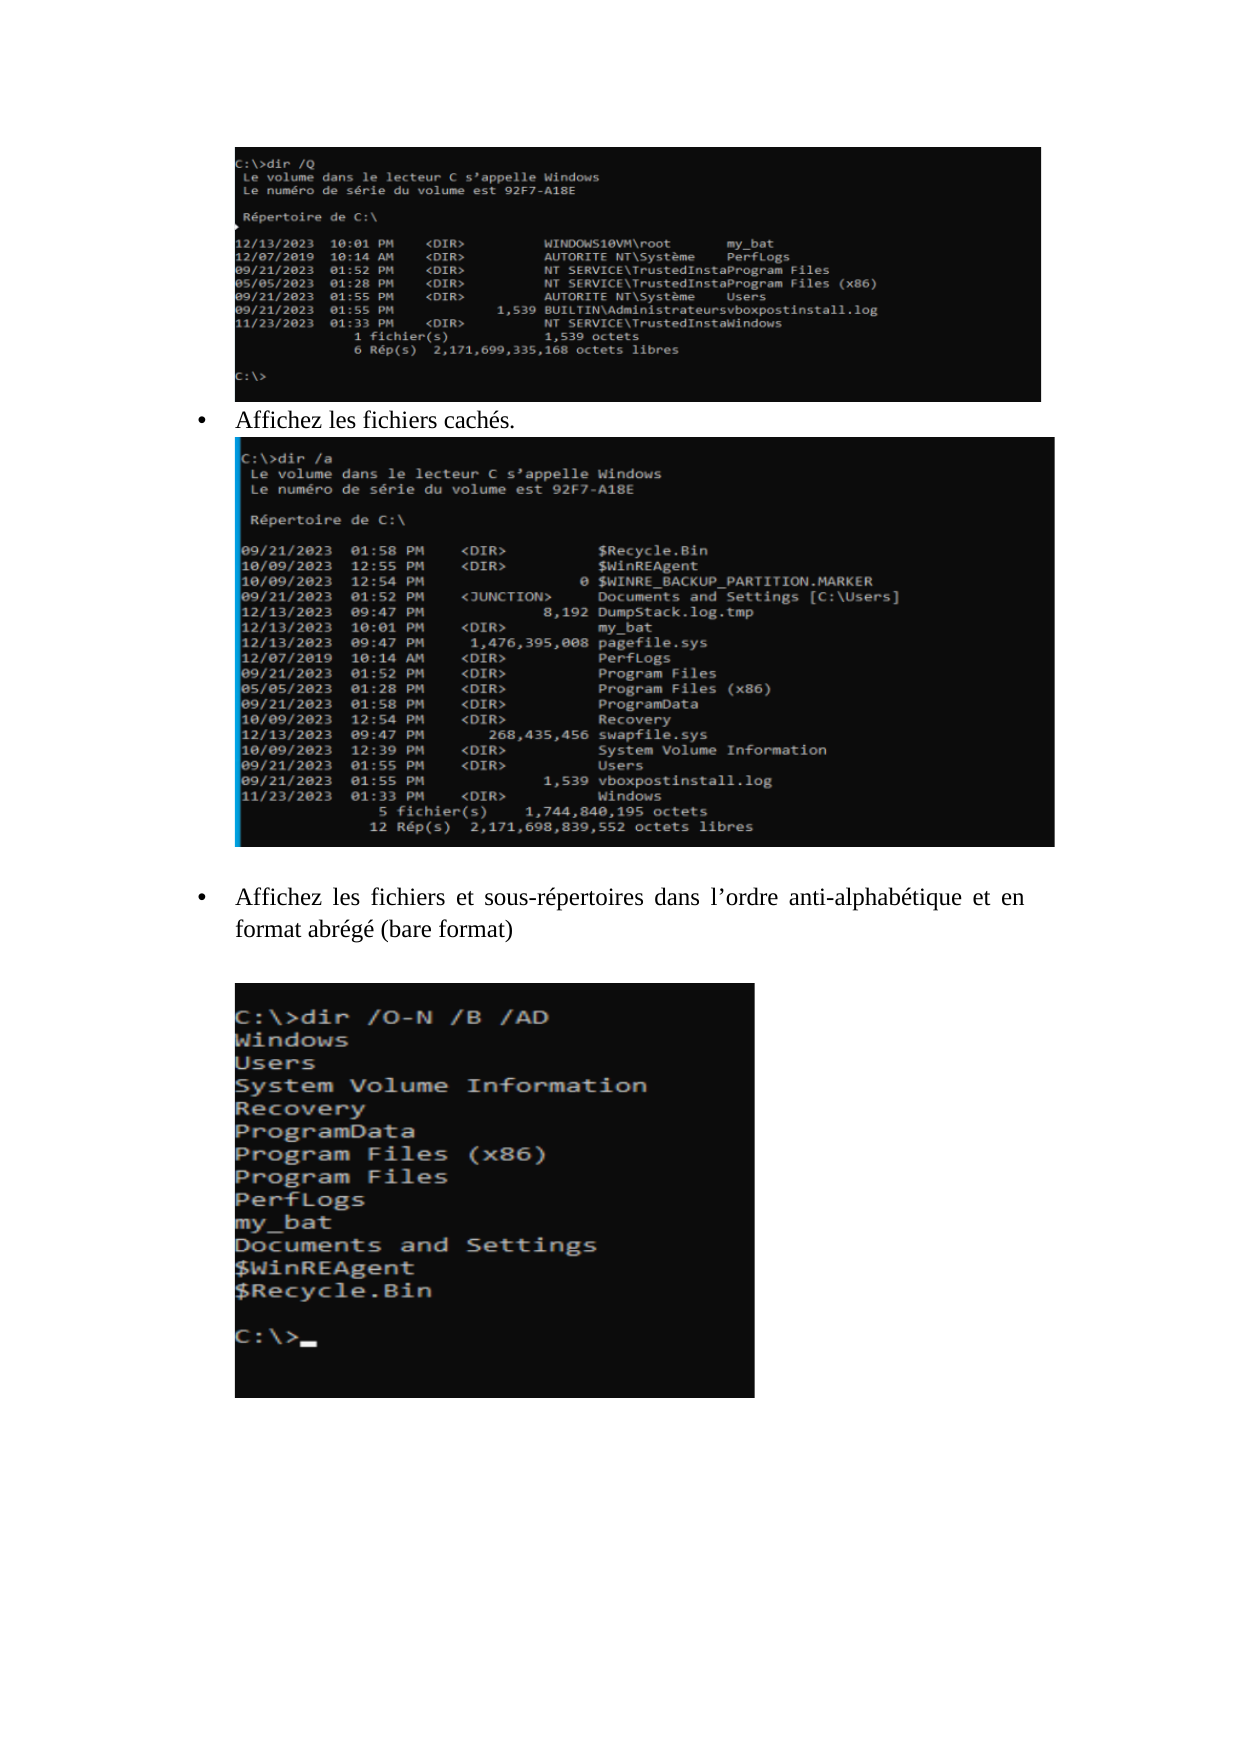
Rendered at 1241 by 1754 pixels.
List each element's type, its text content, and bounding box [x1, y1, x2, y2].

picture [241, 437, 1055, 847]
picture [234, 983, 755, 1398]
list Affichez les fichiers et sous-répertoires dans l’ordre anti-alphabétique et en format abrégé (bare format) [197, 882, 1077, 942]
list Affichez les fichiers cachés. [197, 406, 1093, 434]
picture [234, 147, 1042, 402]
